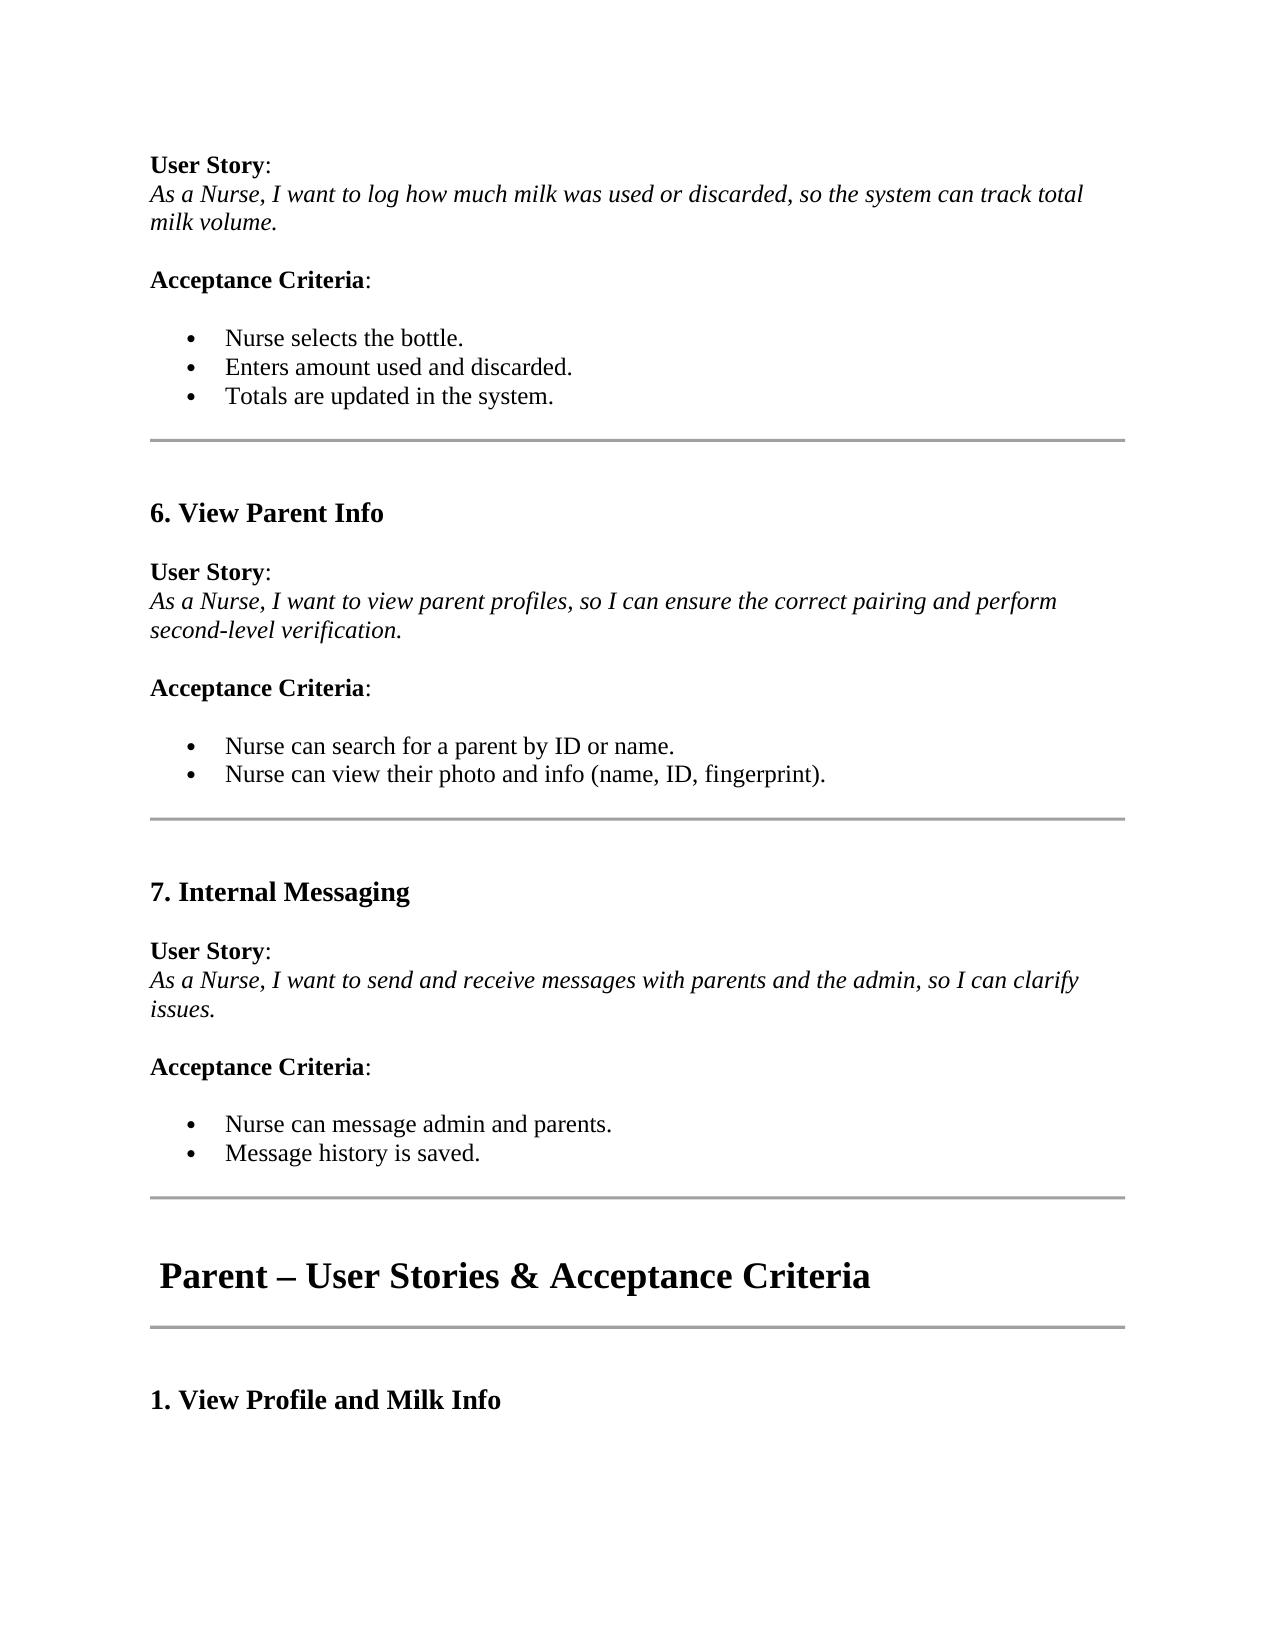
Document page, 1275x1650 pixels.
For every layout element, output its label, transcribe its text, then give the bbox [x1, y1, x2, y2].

list Nurse can search for a parent by ID or name. [187, 731, 1125, 759]
list Nurse selects the bottle. [187, 323, 1125, 352]
text User Story: As a Nurse, I want to send and receive messages with parents and the admin, so I can clarify issues. [150, 936, 1125, 1022]
text Parent – User Stories & Acceptance Criteria [150, 1253, 1125, 1297]
text 7. Internal Messaging [150, 875, 1125, 907]
list Nurse can message admin and parents. [187, 1109, 1125, 1138]
text User Story: As a Nurse, I want to log how much milk was used or discarded, so the system can track total milk volume. [150, 150, 1125, 236]
list Enters amount used and discarded. [187, 352, 1125, 381]
list Message history is saved. [187, 1138, 1125, 1167]
list Totals are updated in the system. [187, 381, 1125, 409]
text Acceptance Criteria: [150, 673, 1125, 702]
text User Story: As a Nurse, I want to view parent profiles, so I can ensure the correct pairing and perform second-level verification. [150, 557, 1125, 644]
list Nurse can view their photo and info (name, ID, fingerprint). [187, 759, 1125, 788]
text 1. View Profile and Milk Info [150, 1383, 1125, 1415]
text 6. View Parent Info [150, 496, 1125, 528]
text Acceptance Criteria: [150, 1052, 1125, 1080]
text Acceptance Criteria: [150, 265, 1125, 294]
